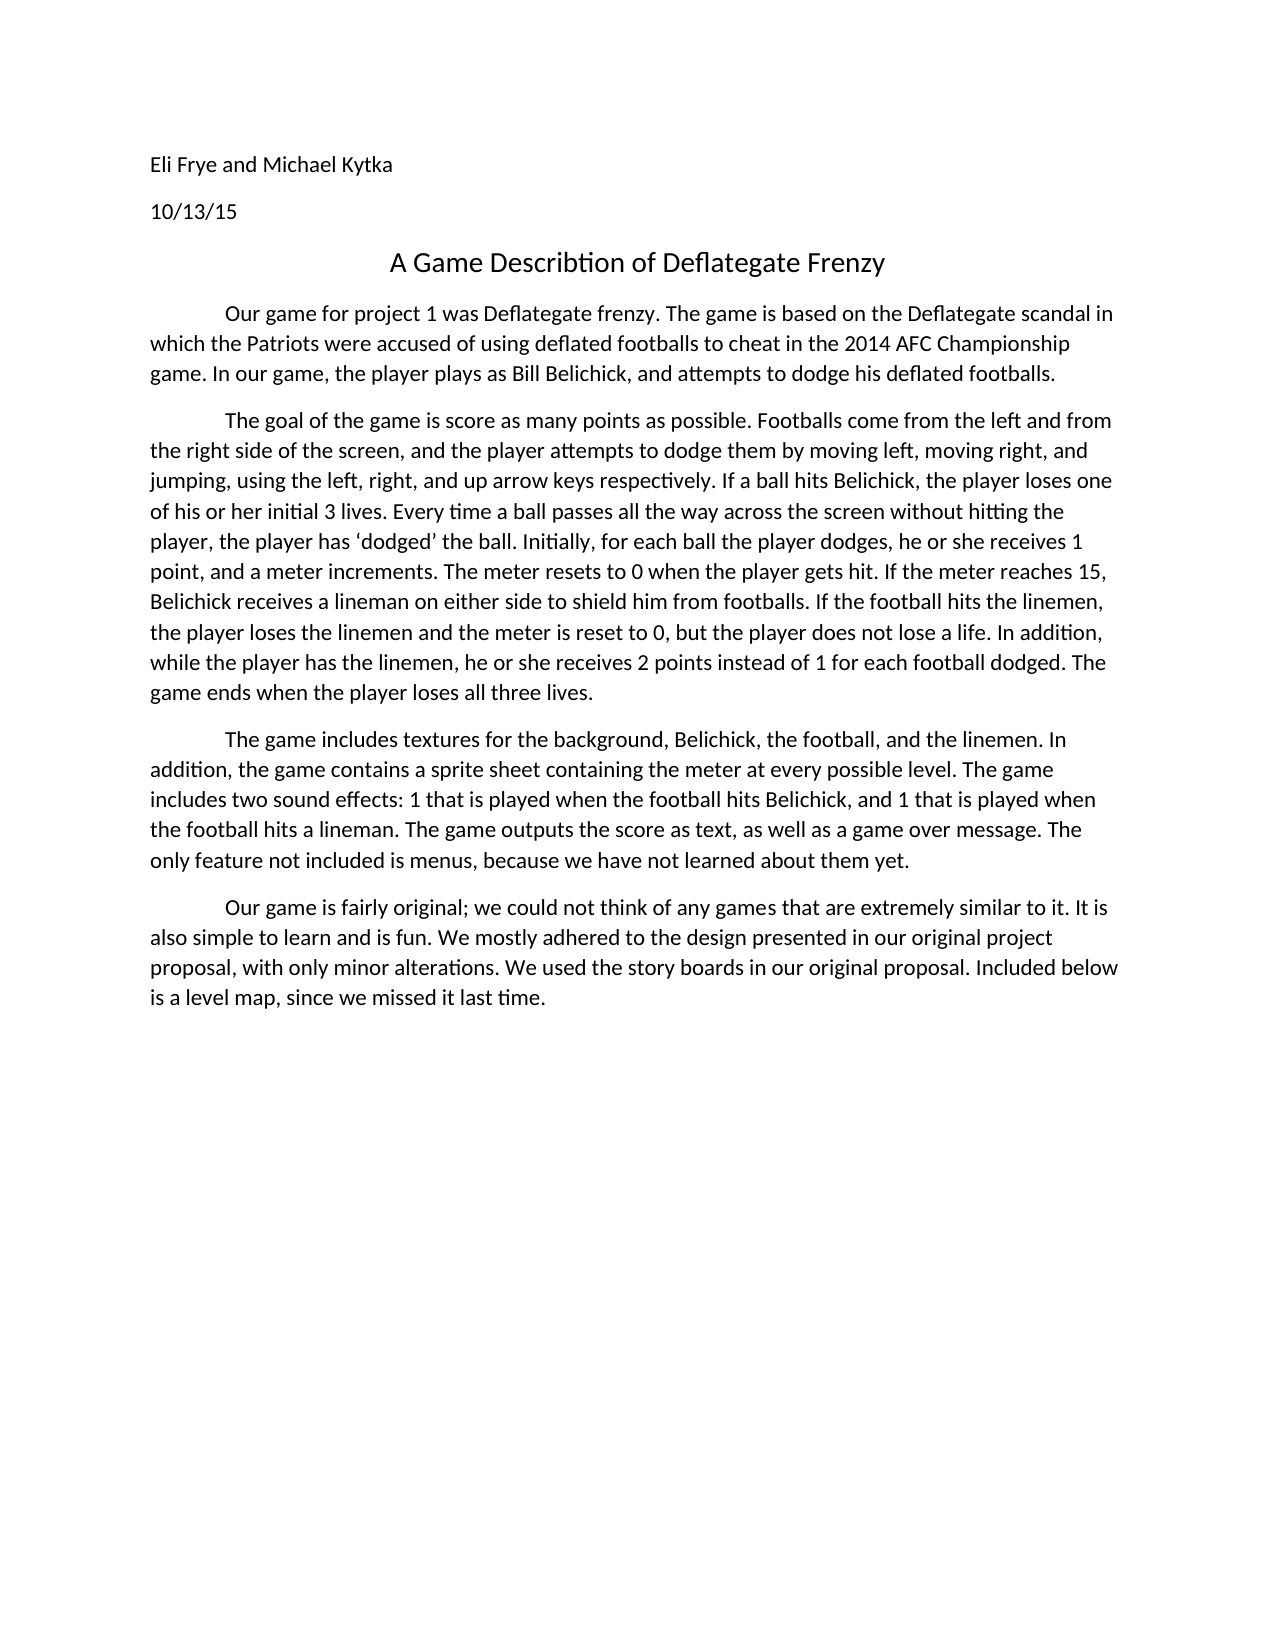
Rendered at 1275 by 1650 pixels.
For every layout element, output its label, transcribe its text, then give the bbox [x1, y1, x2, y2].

text Our game is fairly original; we could not think of any games that are extremely similar to it. It is also simple to learn and is fun. We mostly adhered to the design presented in our original project proposal, with only minor alterations. We used the story boards in our original proposal. Included below is a level map, since we missed it last time. [150, 893, 1125, 1011]
text 10/13/15 [150, 197, 1125, 225]
text Our game for project 1 was Deflategate frenzy. The game is based on the Deflategate scandal in which the Patriots were accused of using deflated footballs to cheat in the 2014 AFC Championship game. In our game, the player plays as Bill Belichick, and attempts to dodge his deflated footballs. [150, 299, 1125, 387]
text The goal of the game is score as many points as possible. Footballs come from the left and from the right side of the screen, and the player attempts to dodge them by moving left, moving right, and jumping, using the left, right, and up arrow keys respectively. If a ball hits Belichick, the player loses one of his or her initial 3 lives. Every time a ball passes all the way across the screen without hitting the player, the player has ‘dodged’ the ball. Initially, for each ball the player dodges, he or she receives 1 point, and a meter increments. The meter resets to 0 when the player gets hit. If the meter reaches 15, Belichick receives a lineman on either side to shield him from footballs. If the football hits the linemen, the player loses the linemen and the meter is reset to 0, but the player does not lose a life. In addition, while the player has the linemen, he or she receives 2 points instead of 1 for each football dodged. The game ends when the player loses all three lives. [150, 406, 1125, 706]
text A Game Describtion of Deflategate Frenzy [150, 244, 1125, 279]
text The game includes textures for the background, Belichick, the football, and the linemen. In addition, the game contains a sprite sheet containing the meter at every possible level. The game includes two sound effects: 1 that is played when the football hits Belichick, and 1 that is played when the football hits a lineman. The game outputs the score as text, as well as a game over message. The only feature not included is menus, because we have not learned about them yet. [150, 725, 1125, 874]
text Eli Frye and Michael Kytka [150, 150, 1125, 178]
